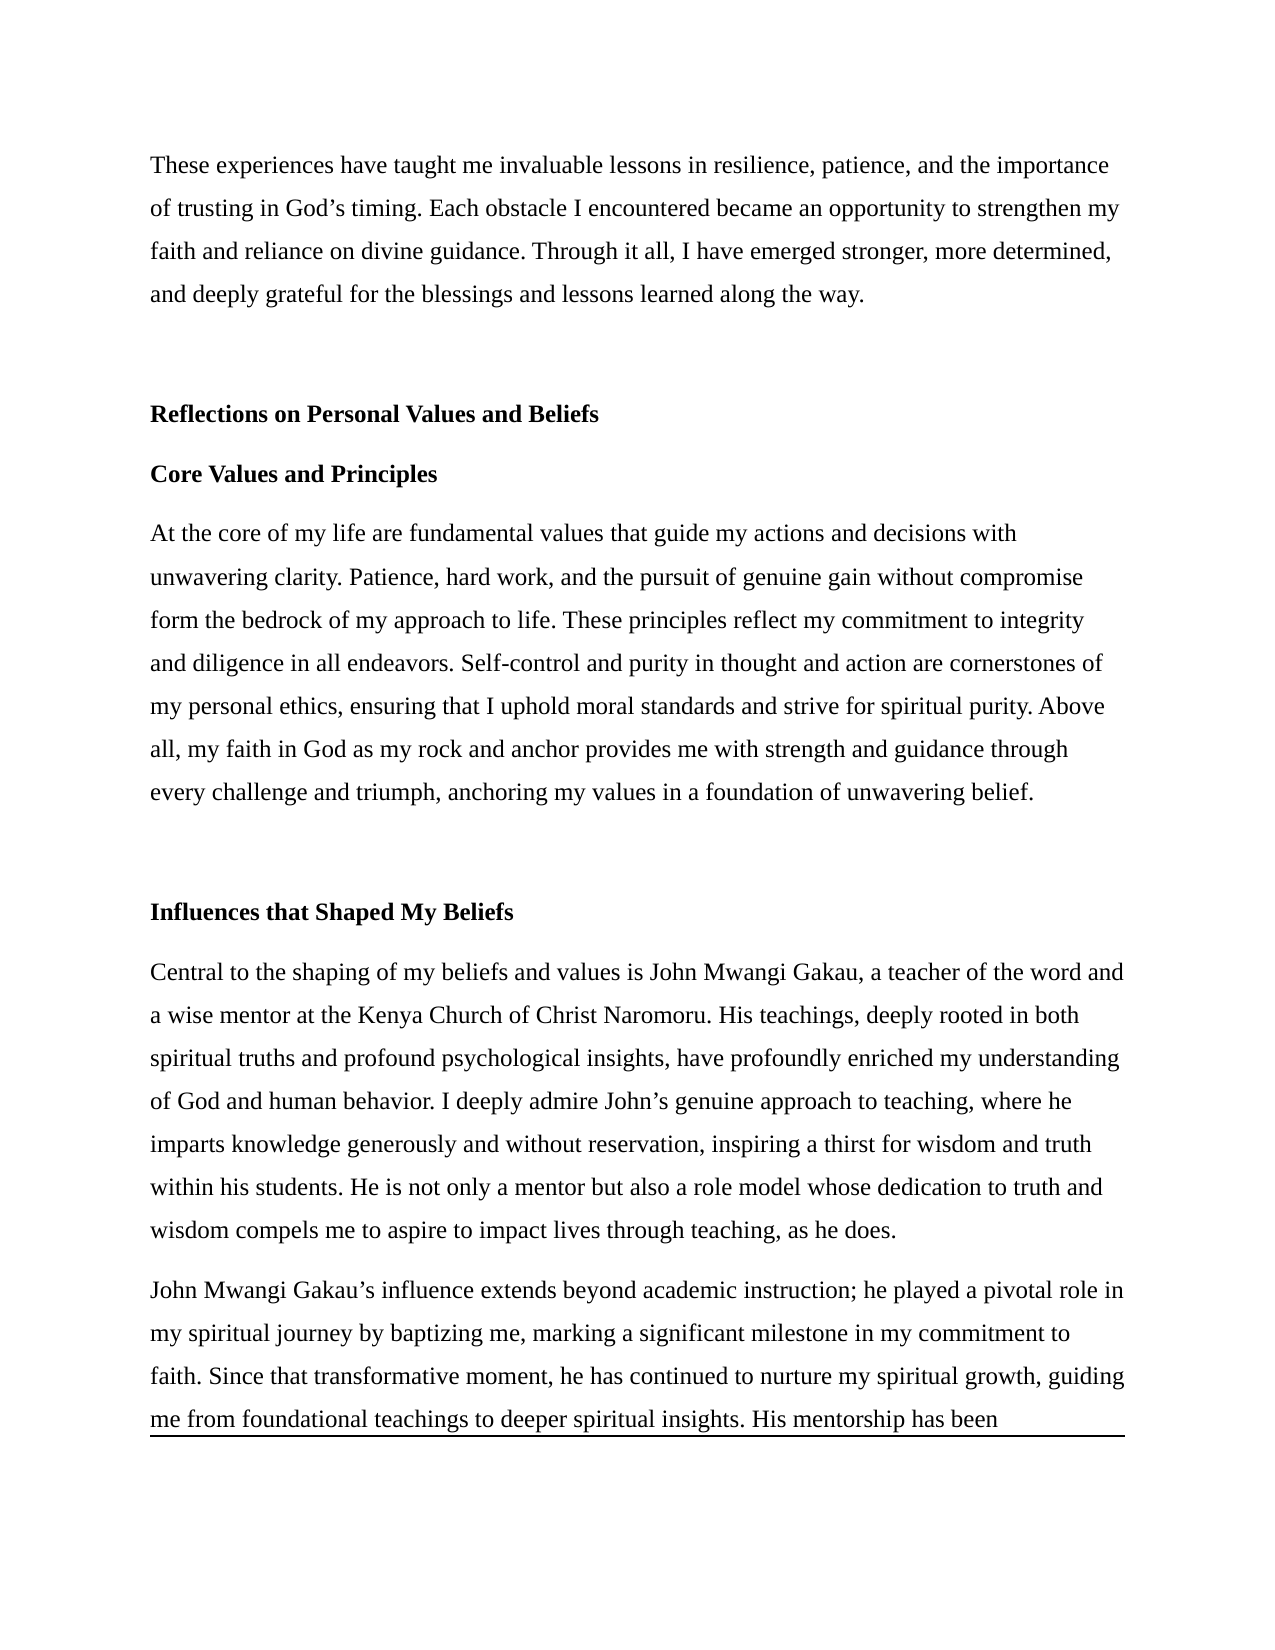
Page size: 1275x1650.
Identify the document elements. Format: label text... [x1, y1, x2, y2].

text Core Values and Principles [150, 459, 1125, 487]
text These experiences have taught me invaluable lessons in resilience, patience, and the importance of trusting in God’s timing. Each obstacle I encountered became an opportunity to strengthen my faith and reliance on divine guidance. Through it all, I have emerged stronger, more determined, and deeply grateful for the blessings and lessons learned along the way. [150, 150, 1125, 308]
text Central to the shaping of my beliefs and values is John Mwangi Gakau, a teacher of the word and a wise mentor at the Kenya Church of Christ Naromoru. His teachings, deeply rooted in both spiritual truths and profound psychological insights, have profoundly enriched my understanding of God and human behavior. I deeply admire John’s genuine approach to teaching, where he imparts knowledge generously and without reservation, inspiring a thirst for wisdom and truth within his students. He is not only a mentor but also a role model whose dedication to truth and wisdom compels me to aspire to impact lives through teaching, as he does. [150, 957, 1125, 1244]
text Reflections on Personal Values and Beliefs [150, 399, 1125, 428]
text At the core of my life are fundamental values that guide my actions and decisions with unwavering clarity. Patience, hard work, and the pursuit of genuine gain without compromise form the bedrock of my approach to life. These principles reflect my commitment to integrity and diligence in all endeavors. Self-control and purity in thought and action are cornerstones of my personal ethics, ensuring that I uphold moral standards and strive for spiritual purity. Above all, my faith in God as my rock and anchor provides me with strength and guidance through every challenge and triumph, anchoring my values in a foundation of unwavering belief. [150, 518, 1125, 806]
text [150, 1275, 1125, 1435]
text Influences that Shaped My Beliefs [150, 897, 1125, 926]
